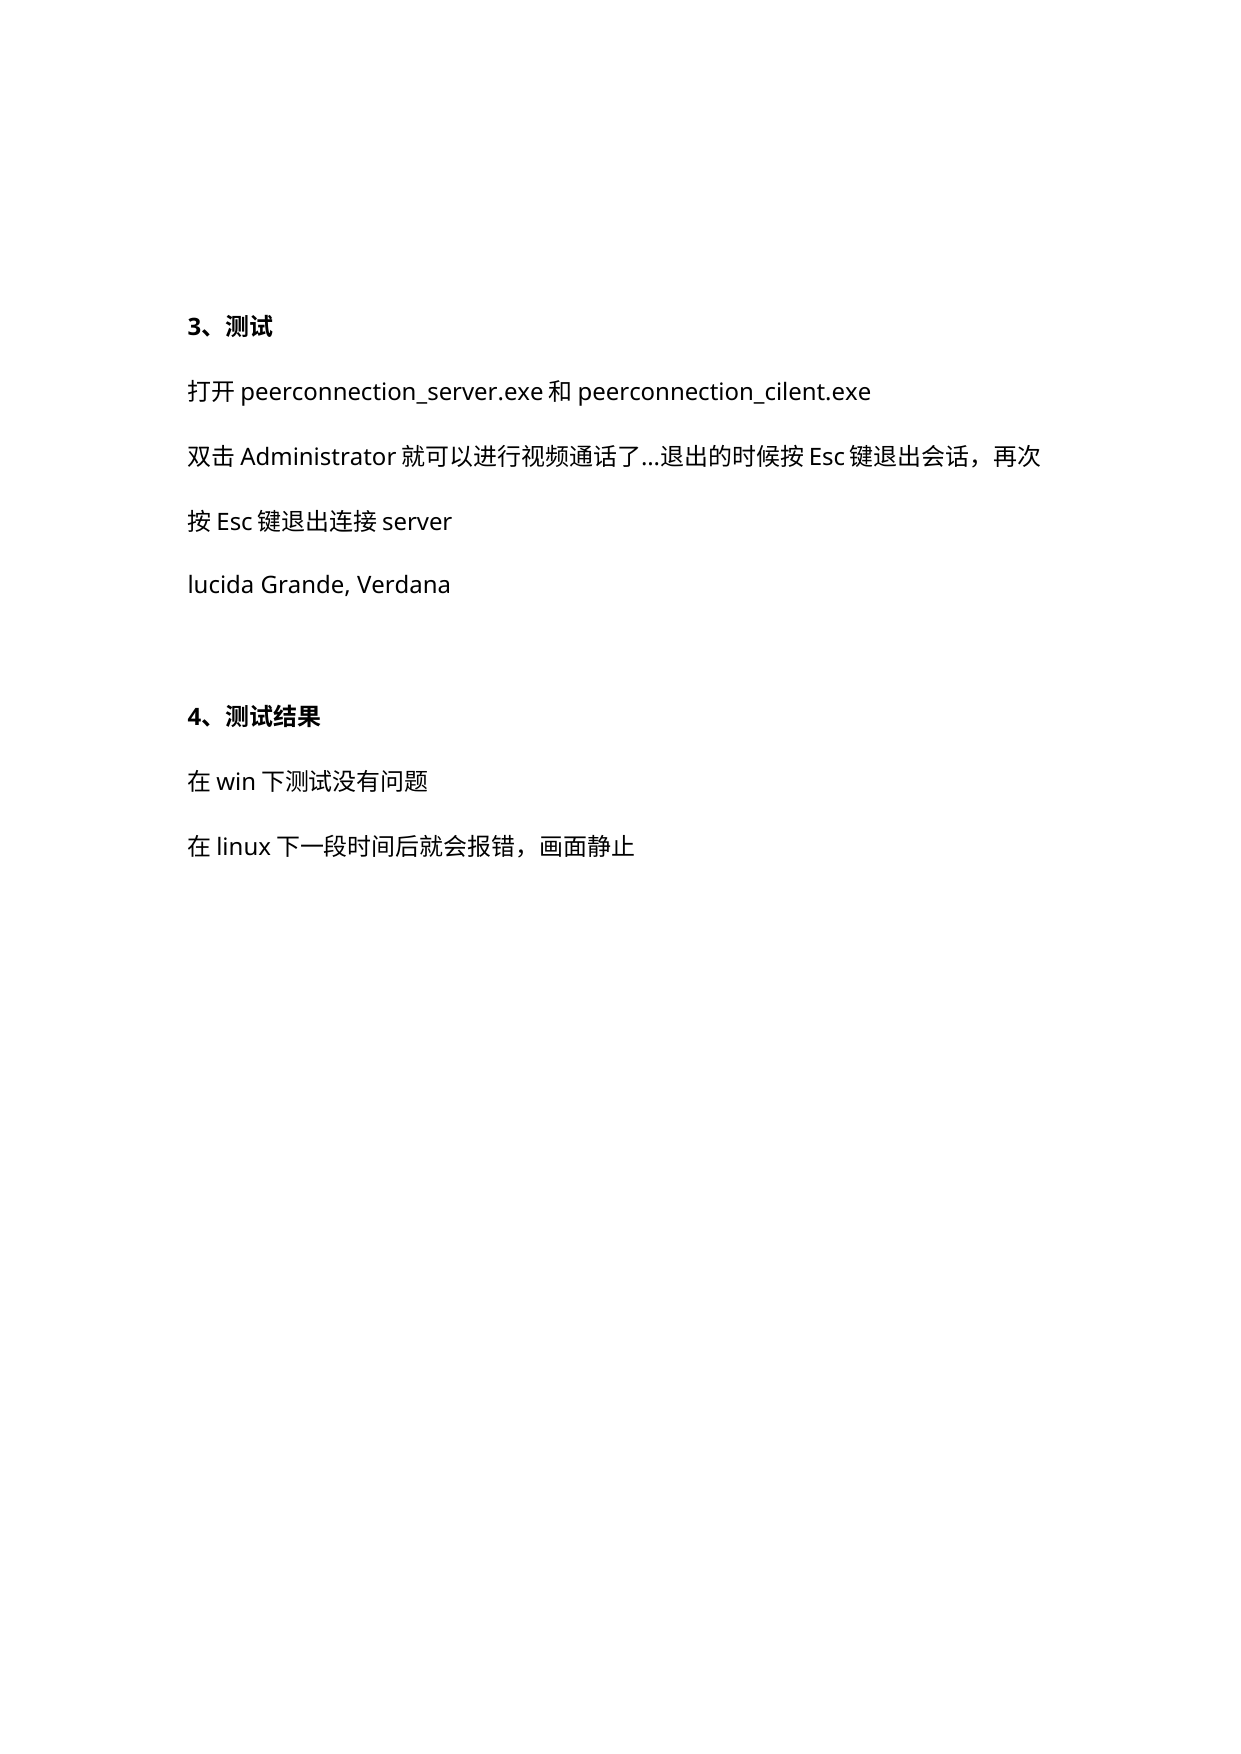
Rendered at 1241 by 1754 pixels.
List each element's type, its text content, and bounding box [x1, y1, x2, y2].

text 在win下测试没有问题 [187, 747, 1053, 812]
text 在linux下一段时间后就会报错，画面静止 [187, 812, 1053, 877]
text 打开peerconnection_server.exe和peerconnection_cilent.exe [187, 357, 1053, 422]
text 4、测试结果 [187, 682, 1053, 747]
text lucida Grande, Verdana [187, 552, 1053, 617]
text 双击Administrator就可以进行视频通话了...退出的时候按Esc键退出会话，再次按Esc键退出连接server [187, 422, 1053, 552]
text 3、测试 [187, 292, 1053, 357]
